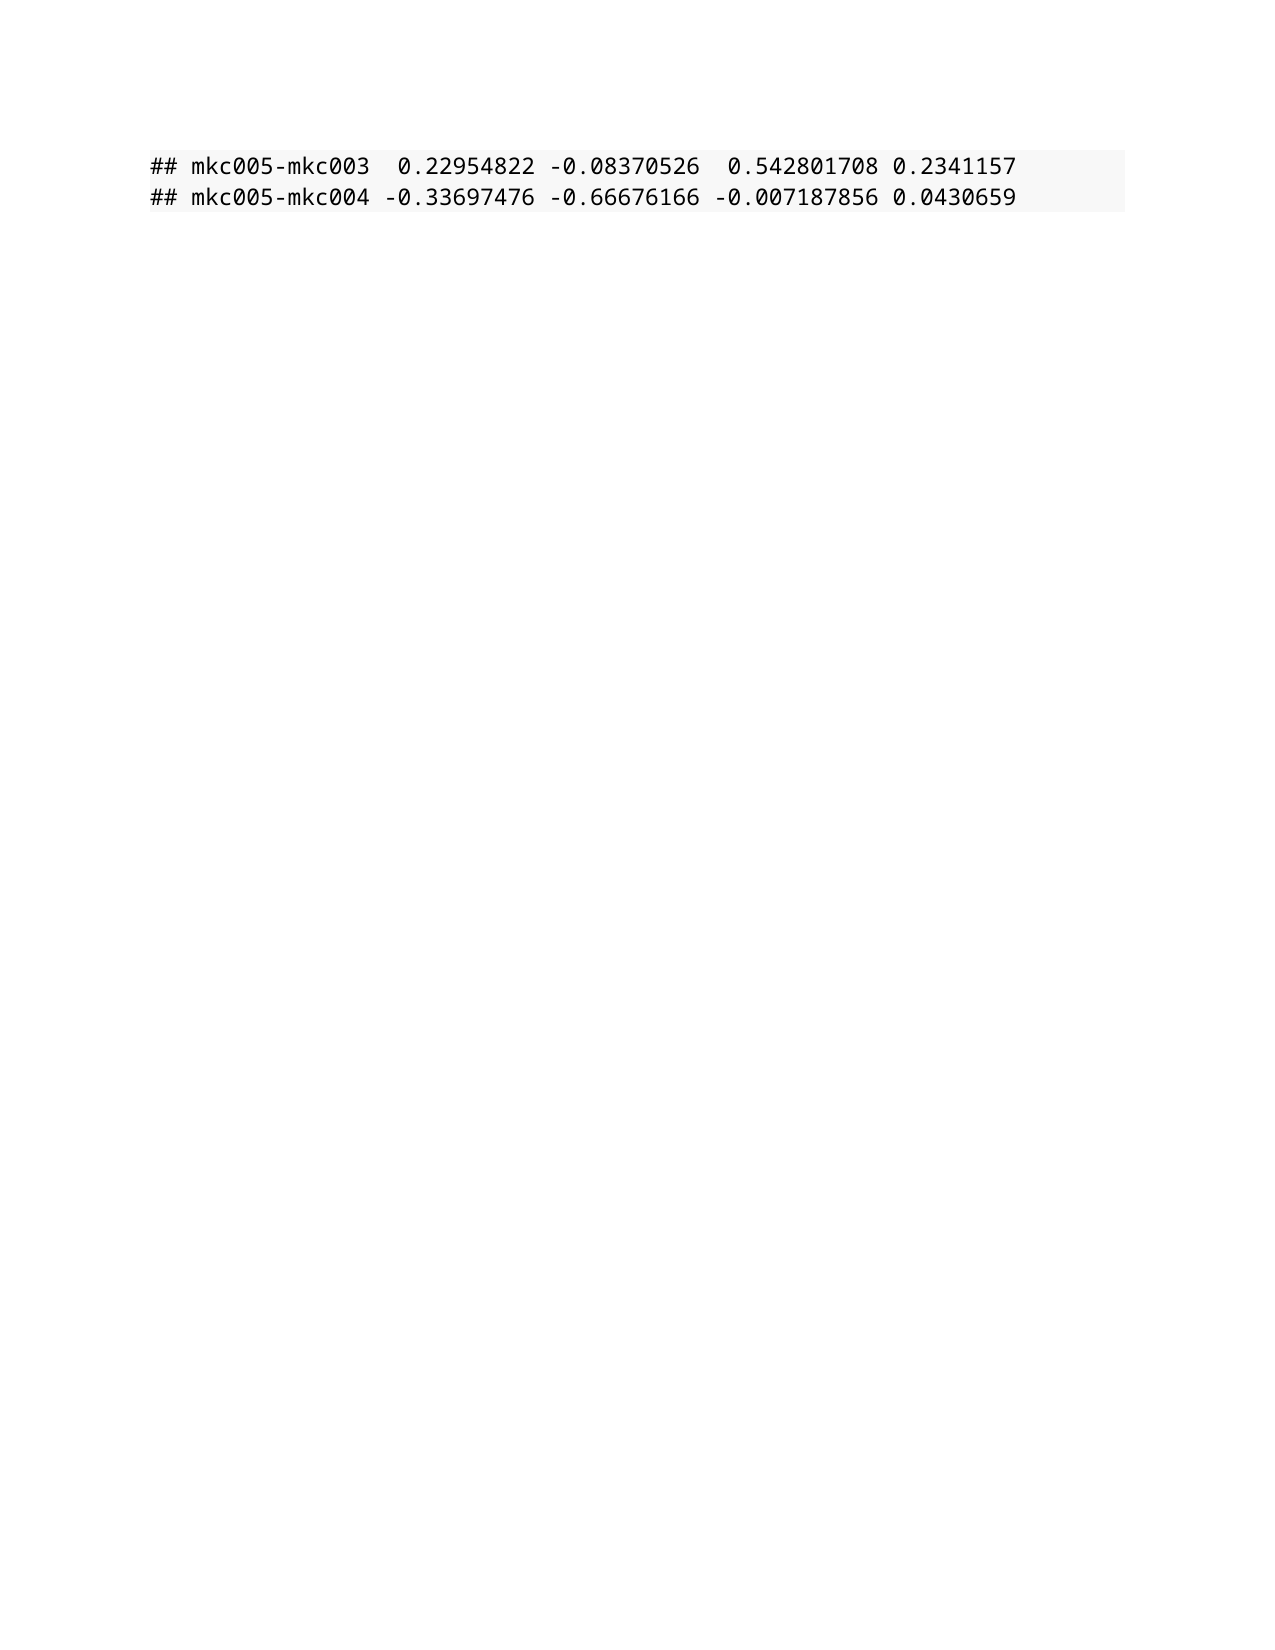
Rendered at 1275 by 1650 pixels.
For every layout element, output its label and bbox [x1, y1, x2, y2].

text [150, 150, 1125, 212]
